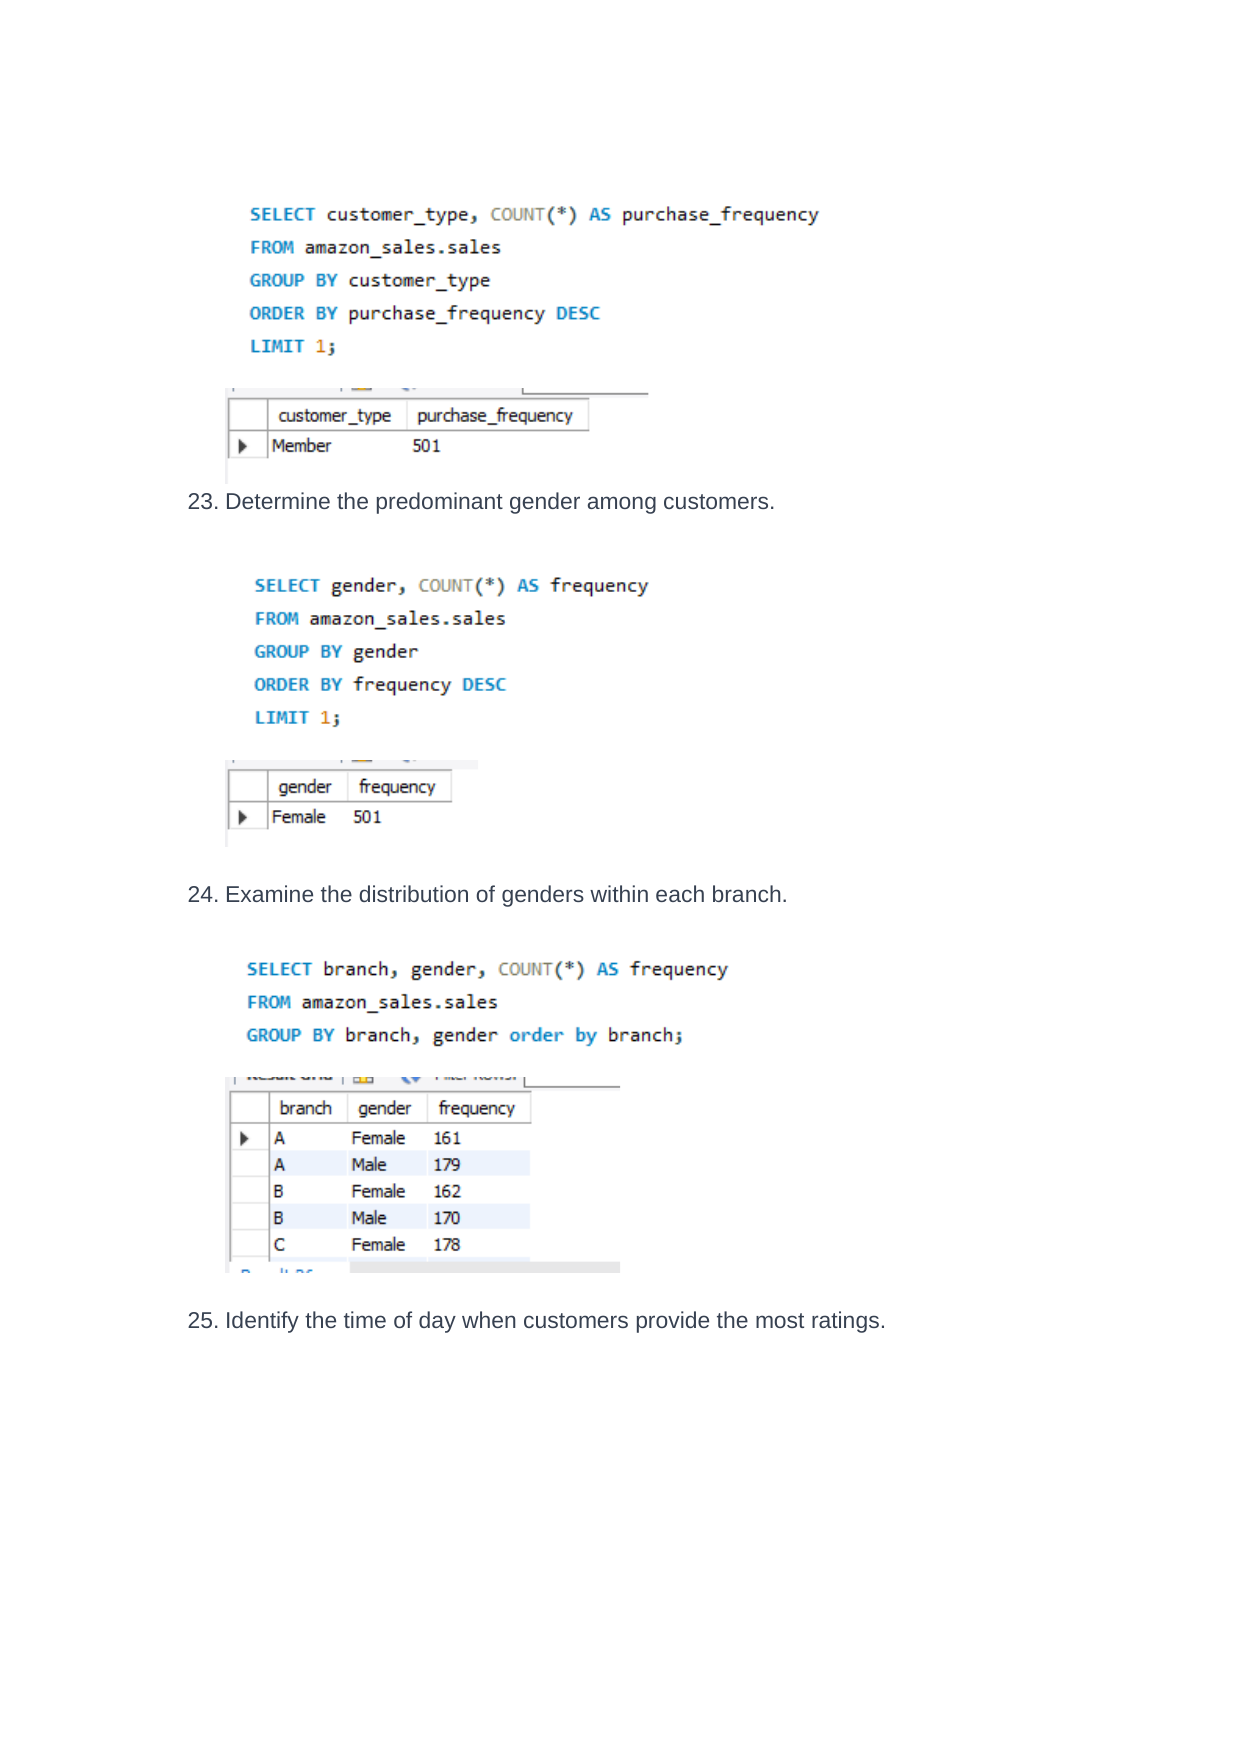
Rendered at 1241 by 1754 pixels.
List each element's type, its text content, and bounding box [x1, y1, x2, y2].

list Identify the time of day when customers provide the most ratings. [187, 1307, 1090, 1333]
picture [225, 1077, 621, 1273]
list Examine the distribution of genders within each branch. [187, 881, 1090, 907]
picture [225, 548, 957, 757]
picture [225, 388, 649, 484]
list Determine the predominant gender among customers. [187, 488, 1090, 514]
picture [225, 760, 479, 847]
picture [225, 941, 938, 1073]
picture [225, 180, 921, 384]
